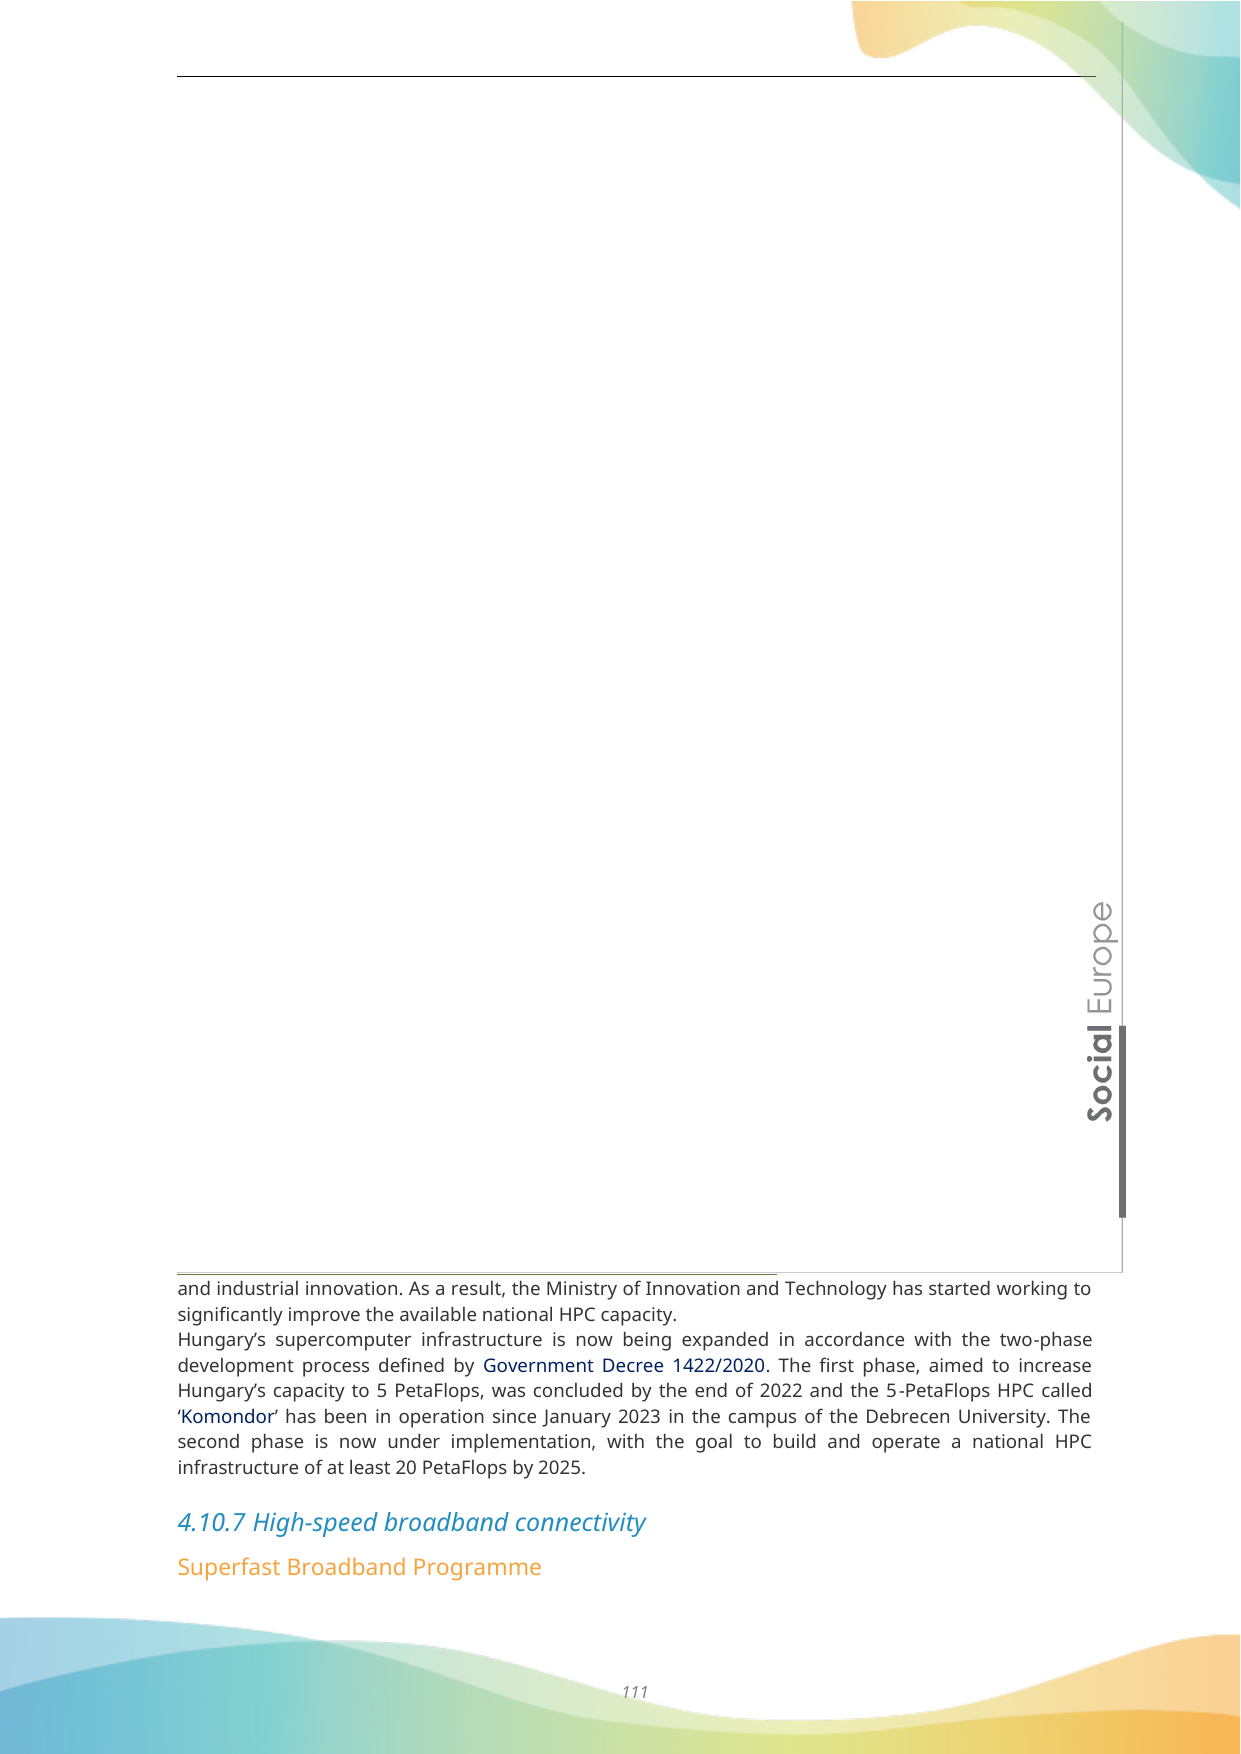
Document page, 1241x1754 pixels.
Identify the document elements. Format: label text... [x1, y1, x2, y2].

text Hungary’s supercomputer infrastructure is now being expanded in accordance with the two-phase development process defined by Government Decree 1422/2020. The first phase, aimed to increase Hungary’s capacity to 5 PetaFlops, was concluded by the end of 2022 and the 5-PetaFlops HPC called ‘Komondor’ has been in operation since January 2023 in the campus of the Debrecen University. The second phase is now under implementation, with the goal to build and operate a national HPC infrastructure of at least 20 PetaFlops by 2025. [177, 1326, 1092, 1479]
subtitle High-speed broadband connectivity [177, 1504, 1092, 1539]
picture [0, 1613, 1241, 1754]
picture [177, 1, 1241, 1273]
subtitle Superfast Broadband Programme [177, 1551, 1092, 1582]
text As Hungary’s supercomputer infrastructure was underdeveloped (with a total capacity of less than 0.5 PetaFlops), the country was not able to serve the growing needs of research and development (R&D), and industrial innovation. As a result, the Ministry of Innovation and Technology has started working to significantly improve the available national HPC capacity. [177, 1275, 1092, 1326]
